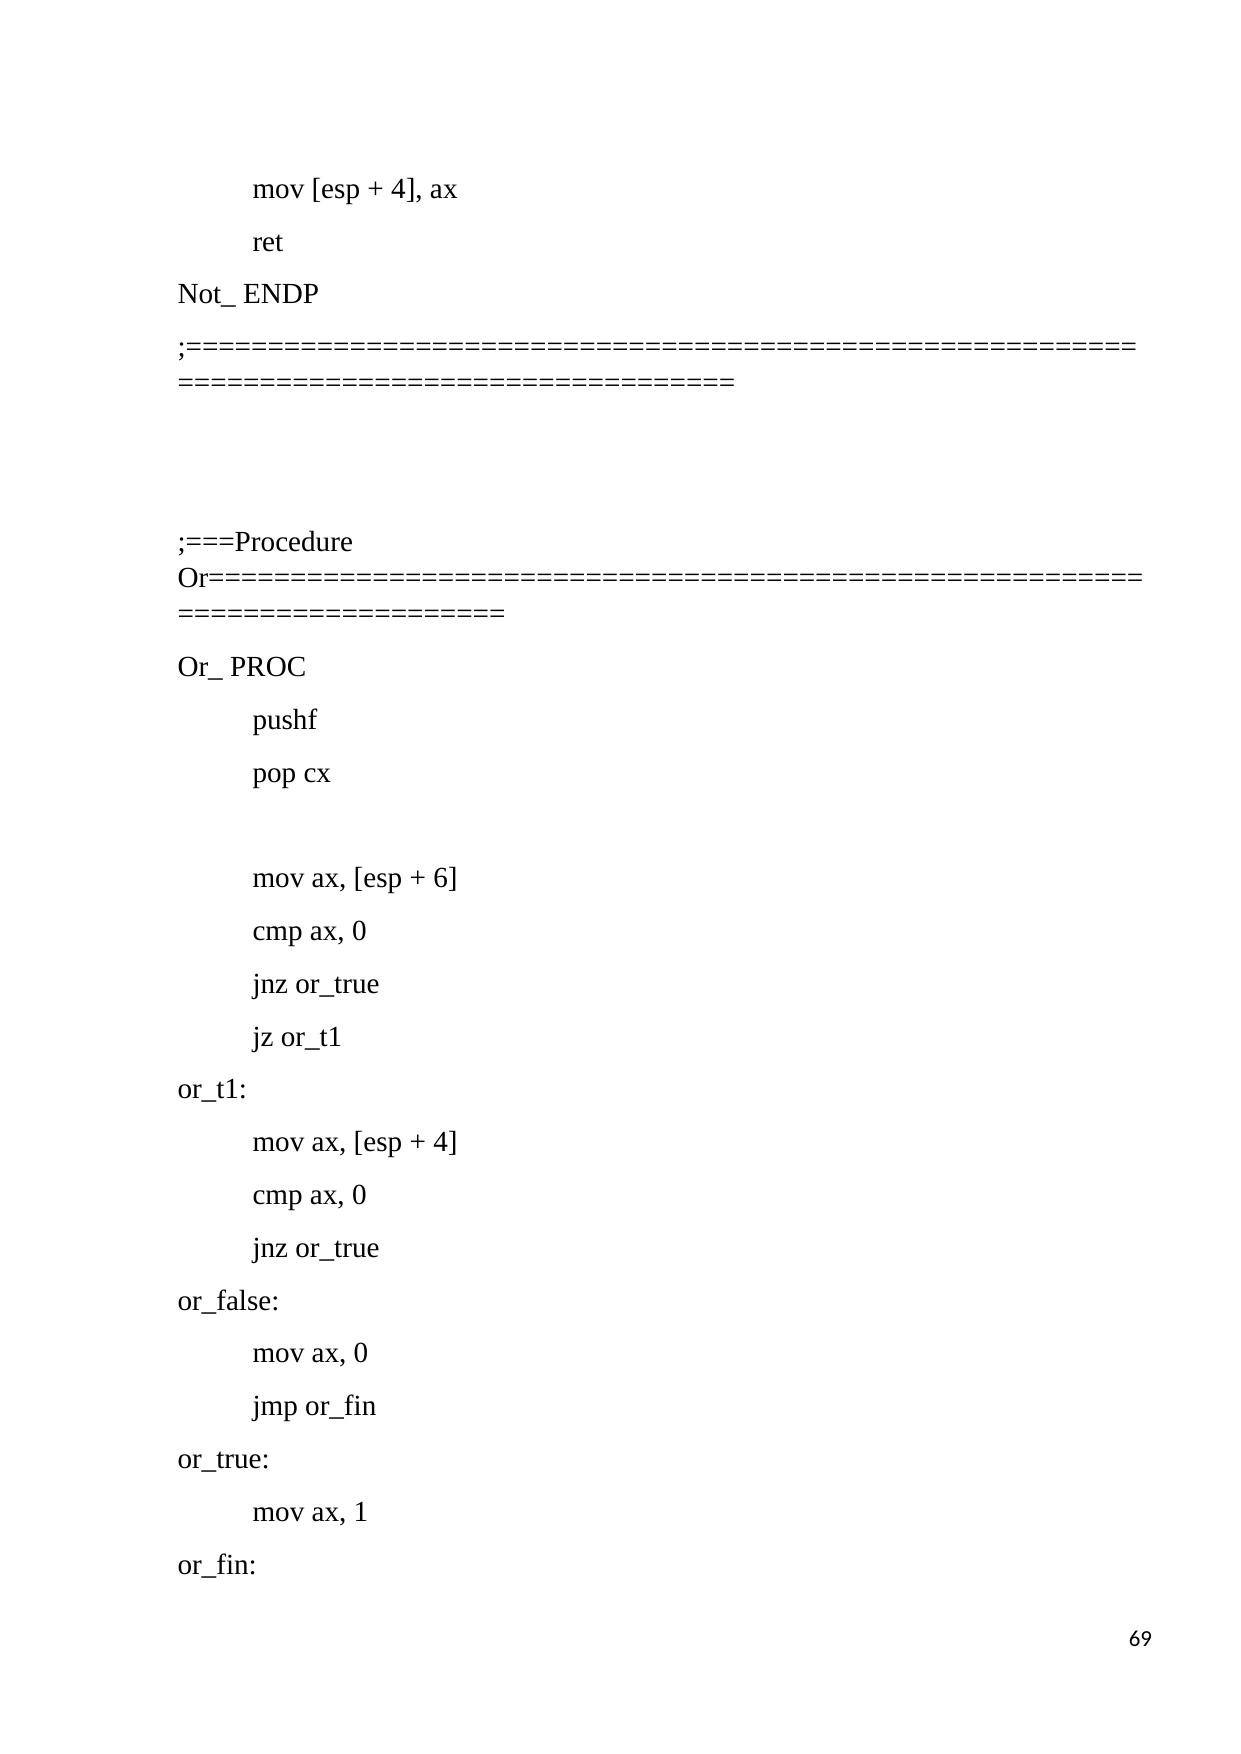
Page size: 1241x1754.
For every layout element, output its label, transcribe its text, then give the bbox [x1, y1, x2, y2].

text cmp ax, 0 [177, 1177, 1152, 1211]
text or_fin: [177, 1547, 1152, 1580]
text pushf [177, 702, 1152, 735]
text jnz or_true [177, 1230, 1152, 1263]
text or_true: [177, 1441, 1152, 1475]
text mov ax, 0 [177, 1336, 1152, 1369]
text jz or_t1 [177, 1019, 1152, 1052]
text ;===Procedure Or============================================================================= [177, 524, 1152, 630]
text jmp or_fin [177, 1388, 1152, 1422]
text pop cx [177, 755, 1152, 788]
text mov ax, [esp + 4] [177, 1124, 1152, 1158]
text or_t1: [177, 1072, 1152, 1105]
text Or_ PROC [177, 649, 1152, 683]
text mov ax, [esp + 6] [177, 860, 1152, 894]
text mov ax, 1 [177, 1494, 1152, 1528]
text cmp ax, 0 [177, 913, 1152, 947]
text mov [esp + 4], ax [177, 171, 1152, 204]
text or_false: [177, 1283, 1152, 1316]
text jnz or_true [177, 966, 1152, 999]
text ret [177, 224, 1152, 257]
text Not_ ENDP [177, 277, 1152, 310]
text ;============================================================================================ [177, 329, 1152, 399]
